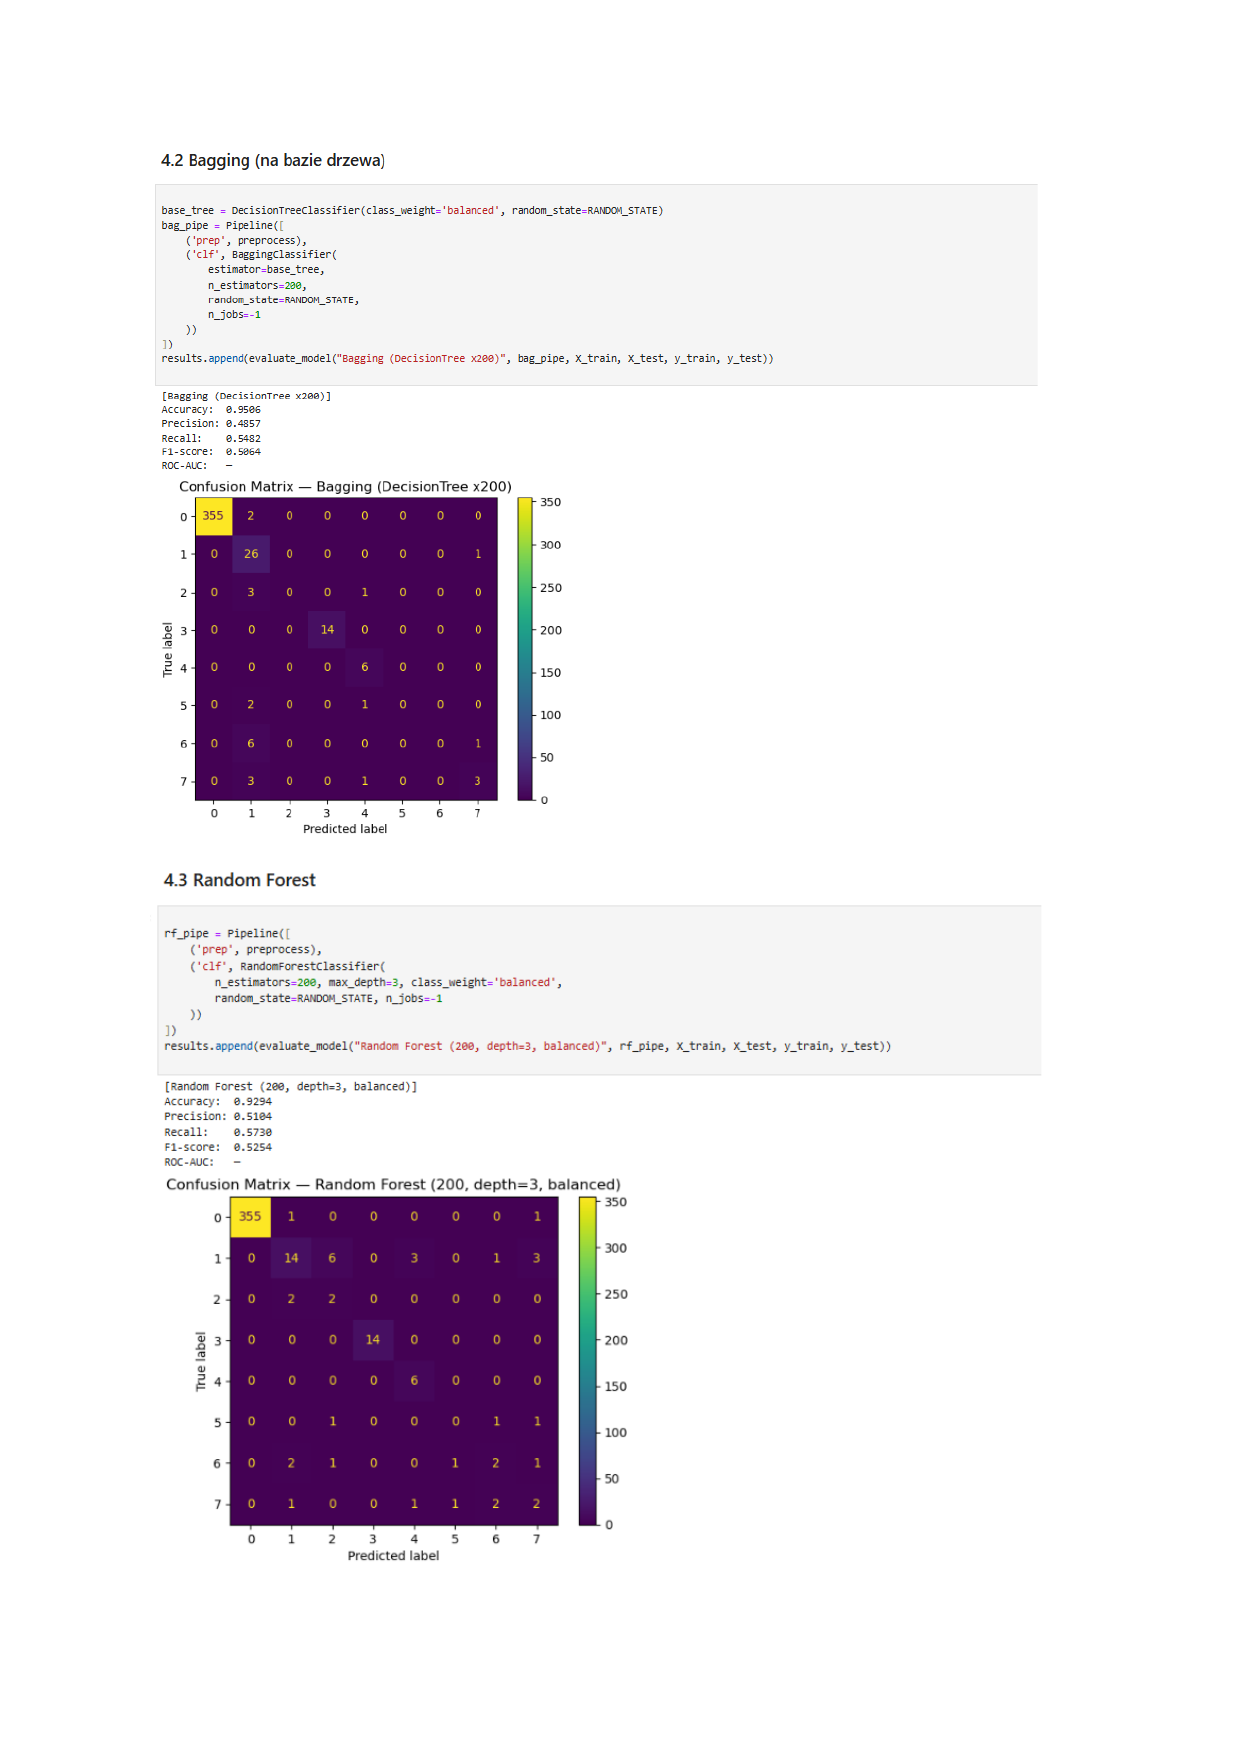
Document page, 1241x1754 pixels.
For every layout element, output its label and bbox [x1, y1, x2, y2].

picture [150, 865, 1042, 1575]
picture [150, 150, 1038, 847]
